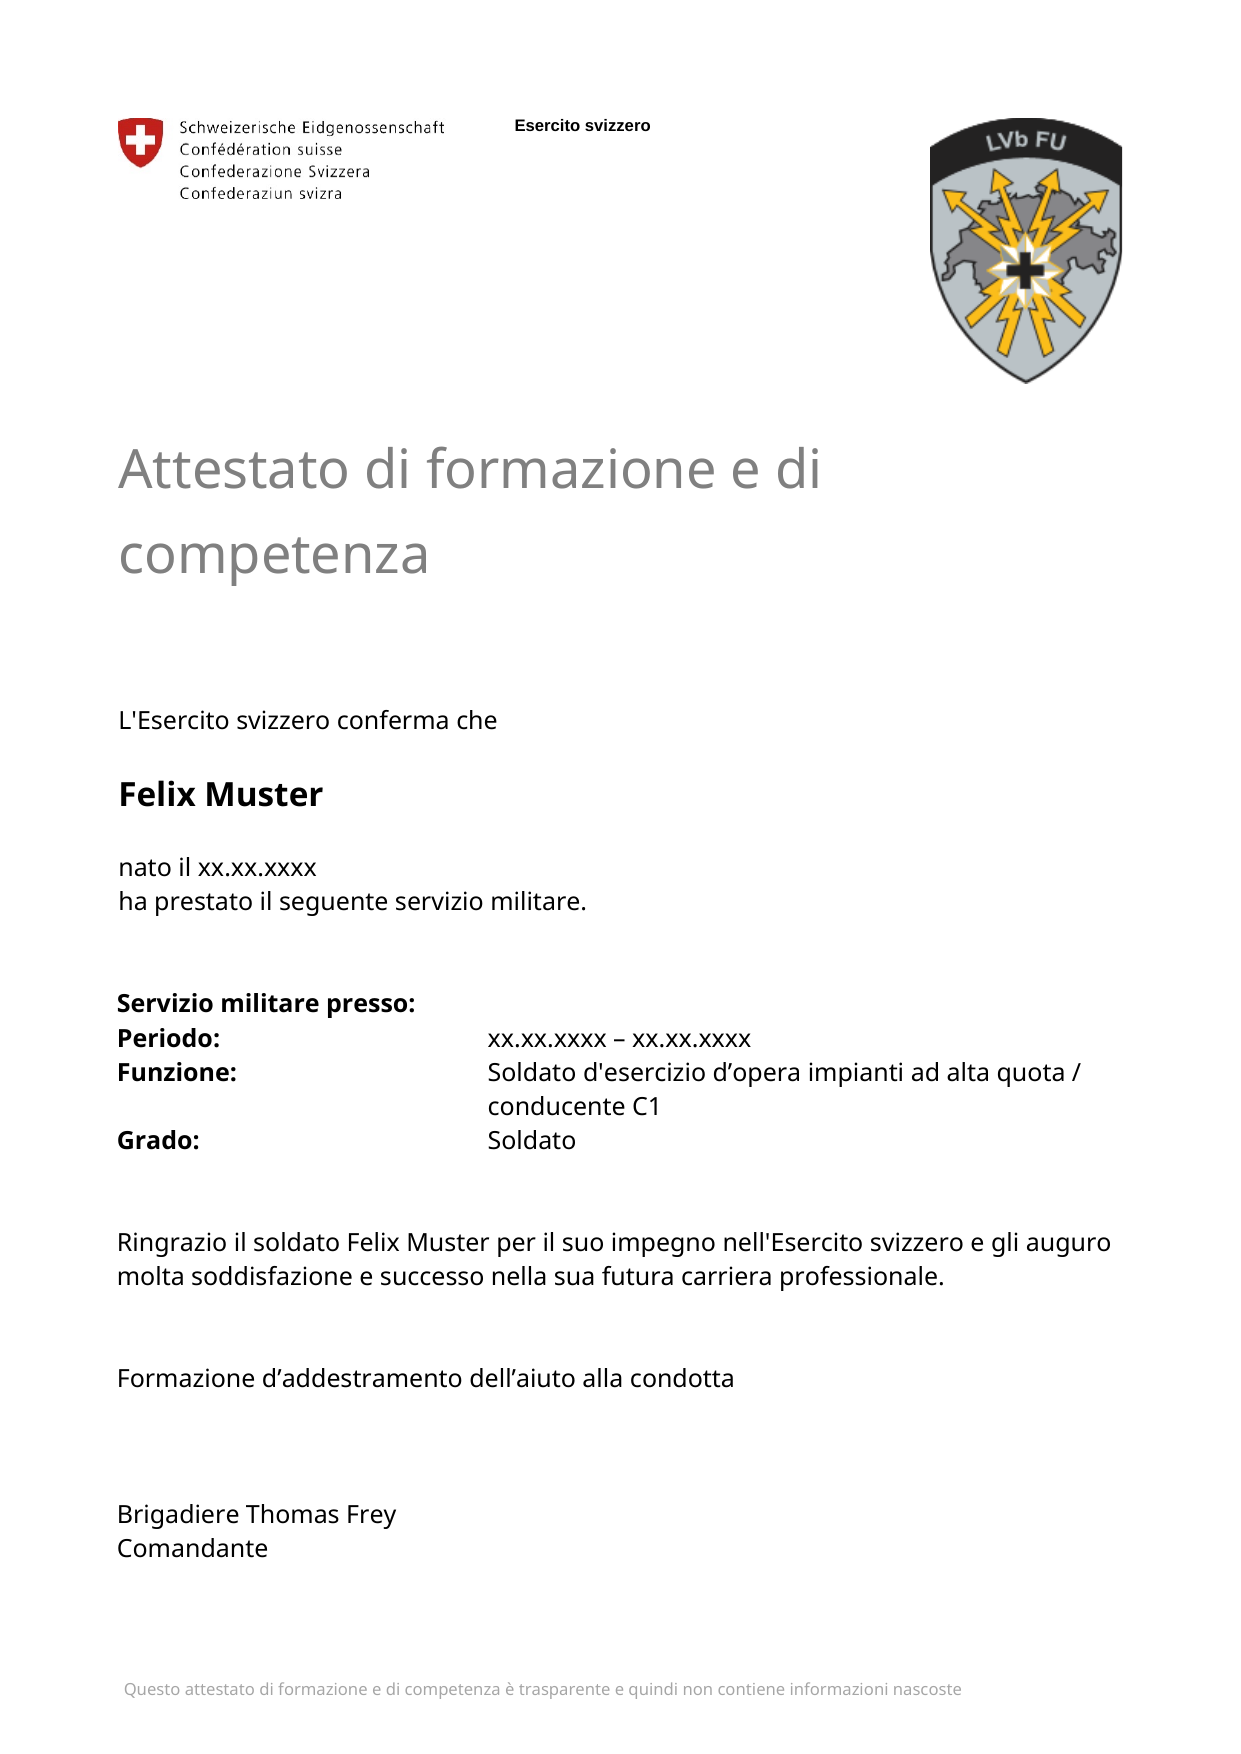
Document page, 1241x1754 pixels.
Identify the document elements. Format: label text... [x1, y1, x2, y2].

picture [930, 118, 1123, 384]
text Felix Muster [118, 770, 1122, 816]
text Comandante [117, 1531, 1122, 1565]
text conducente C1 [412, 1088, 1122, 1122]
text Brigadiere Thomas Frey [117, 1497, 1122, 1531]
text Attestato di formazione e di competenza [118, 431, 1122, 589]
text Grado: Soldato [117, 1122, 1122, 1156]
text Periodo: xx.xx.xxxx – xx.xx.xxxx [117, 1020, 1122, 1054]
text Formazione d’addestramento dell’aiuto alla condotta [117, 1361, 1122, 1395]
text ha prestato il seguente servizio militare. [118, 884, 1122, 918]
text Servizio militare presso: [117, 986, 1122, 1020]
text nato il xx.xx.xxxx [118, 850, 1122, 884]
text Funzione: Soldato d'esercizio d’opera impianti ad alta quota / [117, 1054, 1122, 1088]
text L'Esercito svizzero conferma che [118, 702, 1122, 736]
picture [118, 118, 462, 199]
text Ringrazio il soldato Felix Muster per il suo impegno nell'Esercito svizzero e gli auguro molta soddisfazione e successo nella sua futura carriera professionale. [117, 1191, 1122, 1293]
